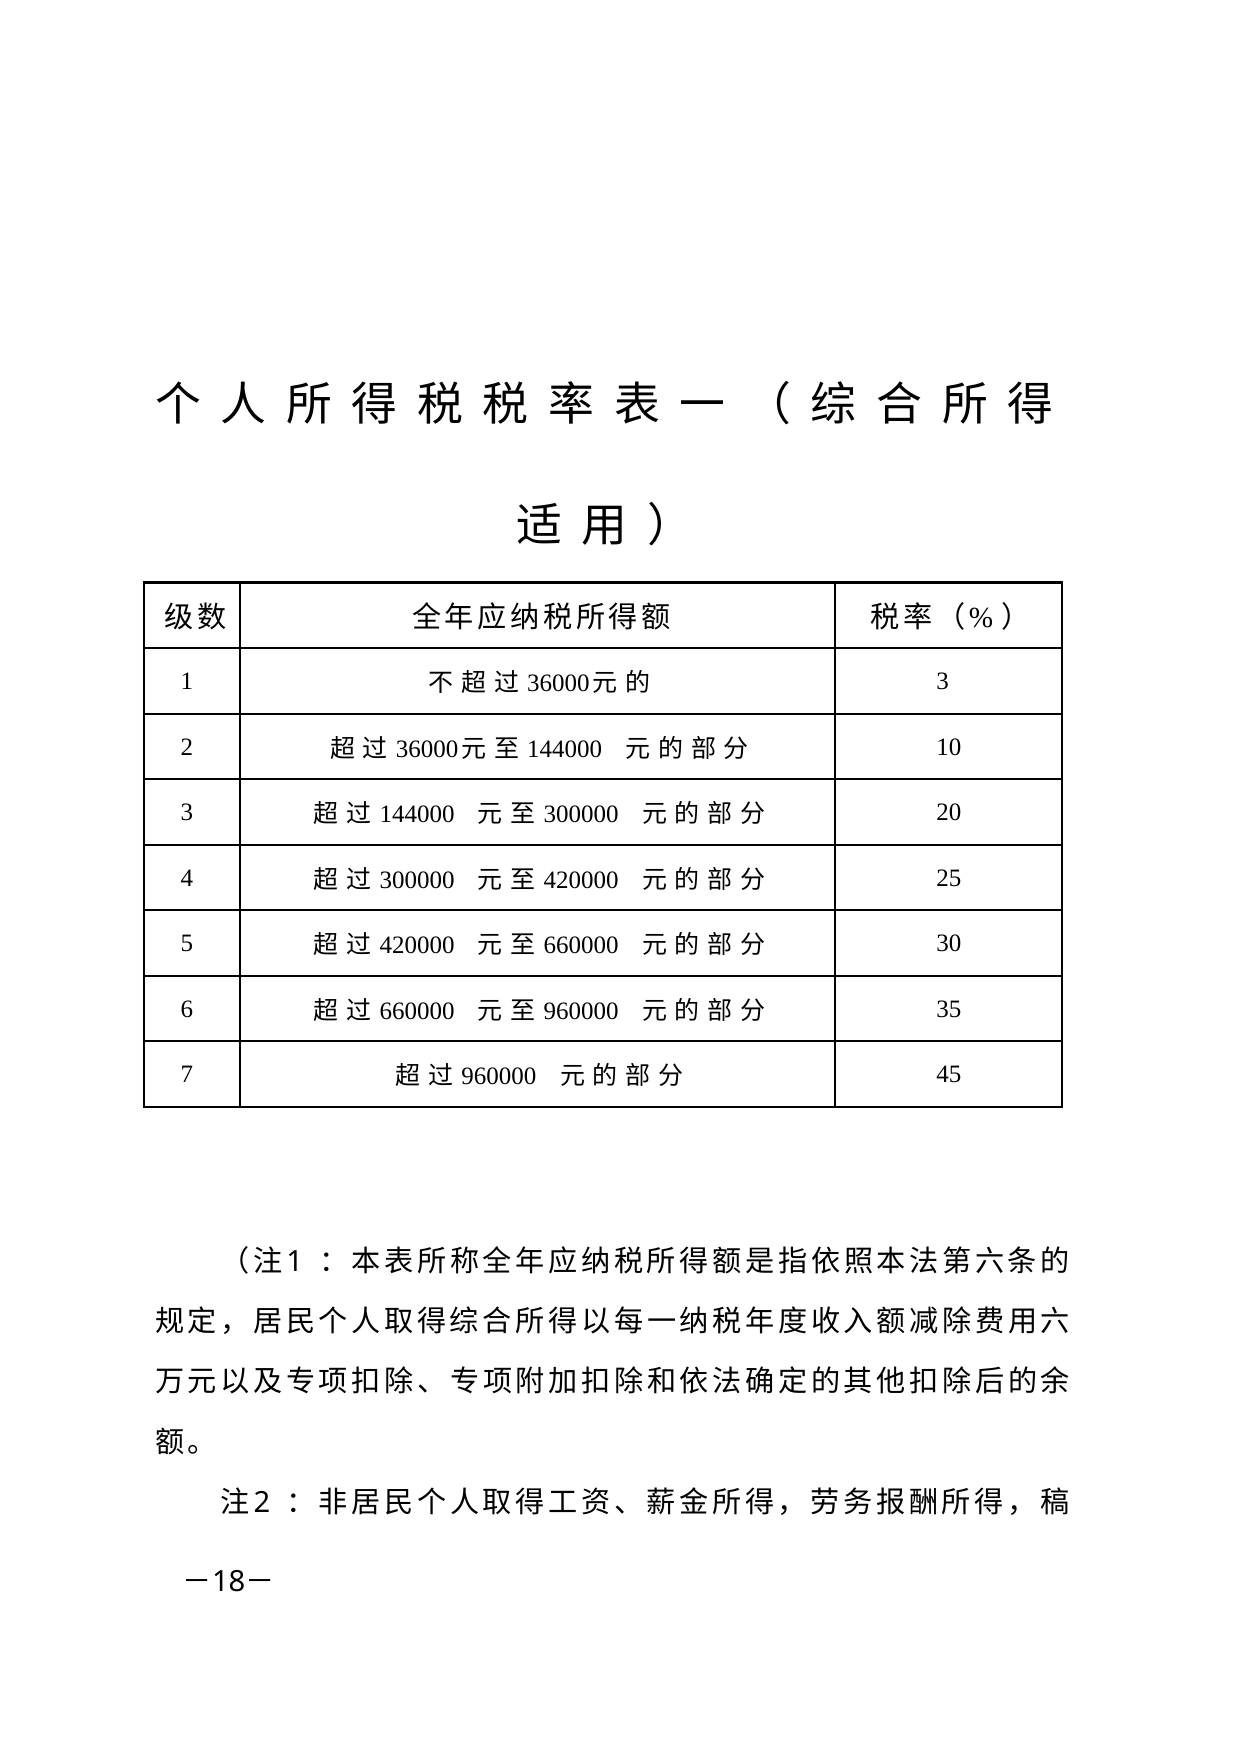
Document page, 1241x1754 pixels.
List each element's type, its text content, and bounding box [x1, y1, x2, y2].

table_cell 超过420000元至660000元的部分 [241, 911, 834, 974]
table_cell 超过660000元至960000元的部分 [241, 977, 834, 1040]
table_cell 不超过36000元的 [241, 649, 834, 712]
table_header 税率（%） [836, 584, 1061, 647]
table_cell 3 [836, 649, 1061, 712]
table_header 全年应纳税所得额 [241, 584, 834, 647]
table_cell 超过960000元的部分 [241, 1042, 834, 1106]
table_cell 超过300000元至420000元的部分 [241, 846, 834, 909]
table_cell 1 [145, 649, 239, 712]
table_cell 45 [836, 1042, 1061, 1106]
table_cell 20 [836, 780, 1061, 843]
list 注2：非居民个人取得工资、薪金所得，劳务报酬所得，稿酬所得和特许权使用费所得，依照本表按月换算后计算应纳税额。） [155, 1469, 1073, 1530]
list 个人所得税税率表一（综合所得适用） [155, 340, 1073, 581]
table_cell 5 [145, 911, 239, 974]
table_cell 35 [836, 977, 1061, 1040]
table_cell 25 [836, 846, 1061, 909]
table_cell 4 [145, 846, 239, 909]
table_cell 7 [145, 1042, 239, 1106]
table_cell 超过144000元至300000元的部分 [241, 780, 834, 843]
table_cell 6 [145, 977, 239, 1040]
list （注1：本表所称全年应纳税所得额是指依照本法第六条的规定，居民个人取得综合所得以每一纳税年度收入额减除费用六万元以及专项扣除、专项附加扣除和依法确定的其他扣除后的余额。 [155, 1228, 1073, 1469]
table_cell 超过36000元至144000元的部分 [241, 715, 834, 778]
table_cell 2 [145, 715, 239, 778]
table_cell 10 [836, 715, 1061, 778]
table_header 级数 [145, 584, 239, 647]
table_cell 30 [836, 911, 1061, 974]
table_cell 3 [145, 780, 239, 843]
